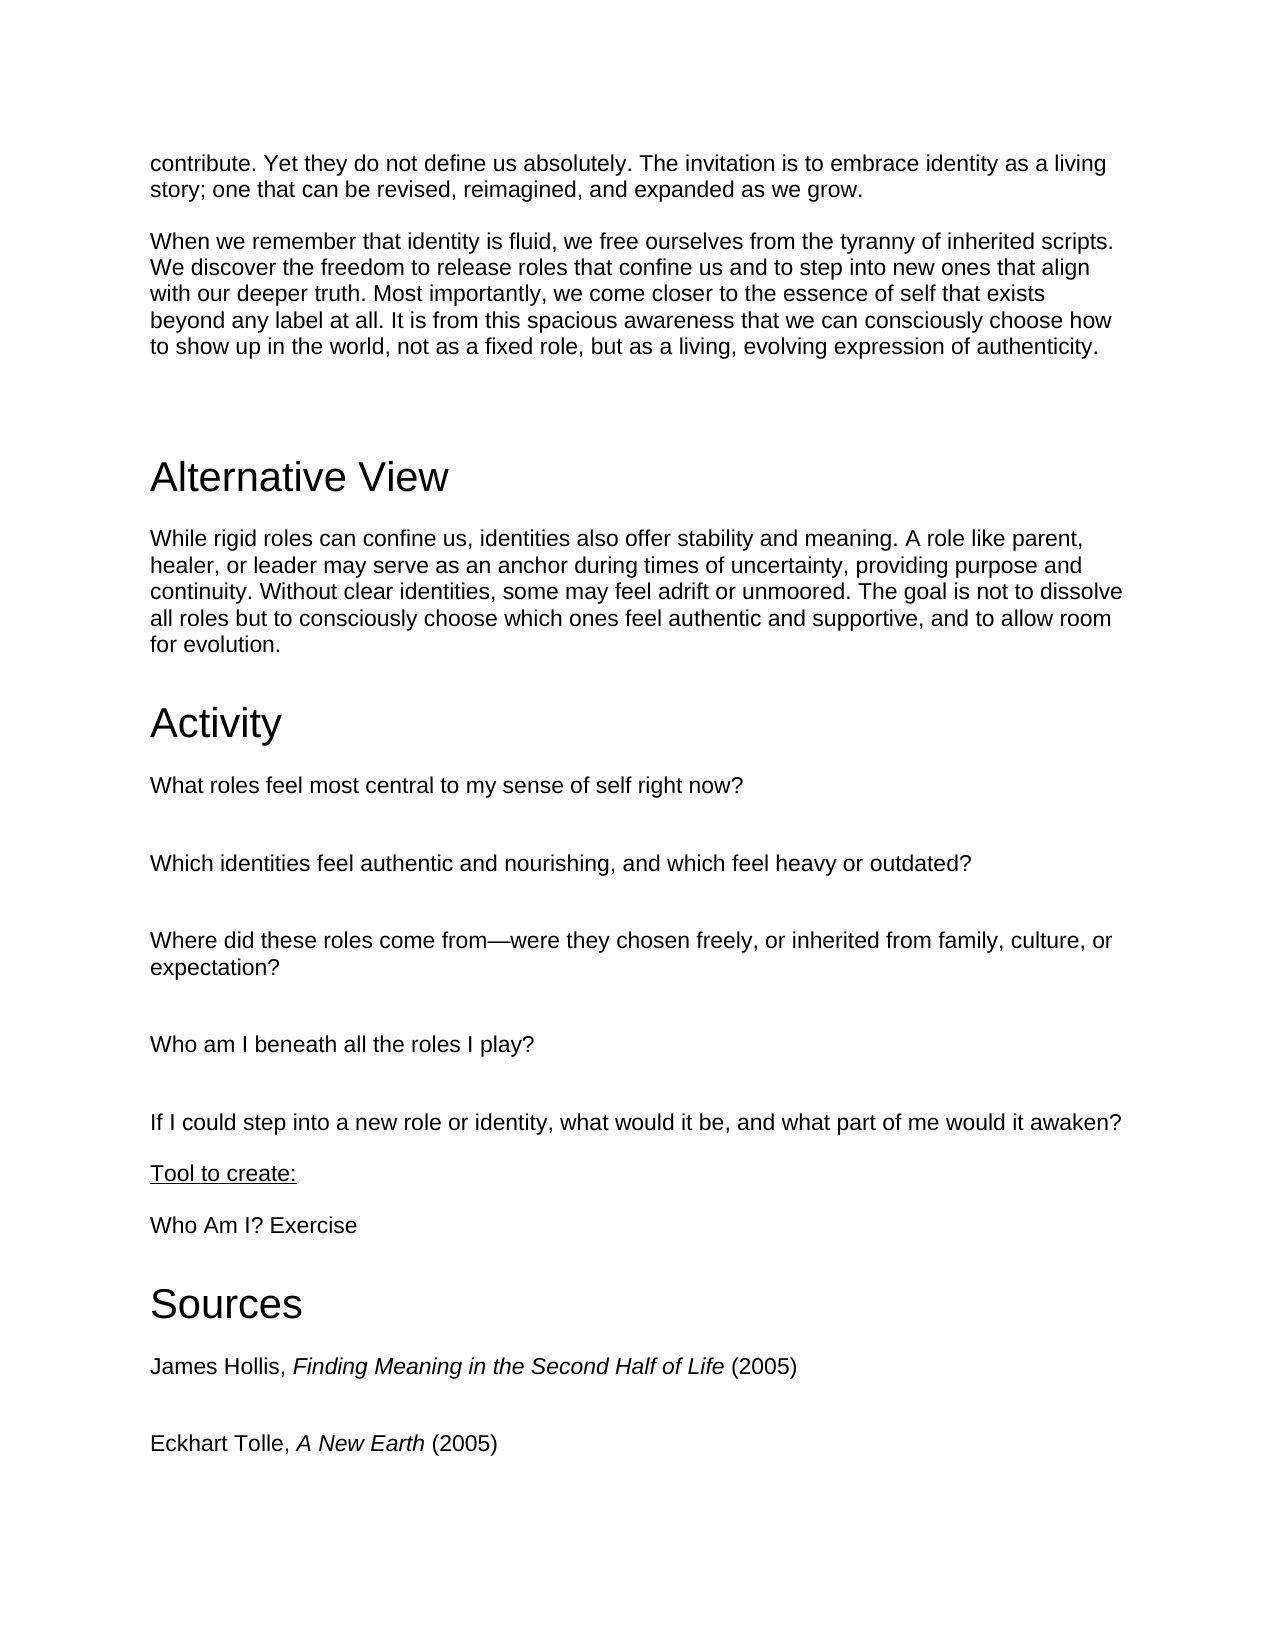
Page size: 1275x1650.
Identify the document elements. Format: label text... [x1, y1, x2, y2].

text If I could step into a new role or identity, what would it be, and what part of me would it awaken? [150, 1109, 1125, 1135]
text James Hollis, Finding Meaning in the Second Half of Life (2005) [150, 1353, 1125, 1405]
text Where did these roles come from—were they chosen freely, or inherited from family, culture, or expectation? [150, 927, 1125, 1006]
text What roles feel most central to my sense of self right now? [150, 772, 1125, 824]
text When we remember that identity is fluid, we free ourselves from the tyranny of inherited scripts. We discover the freedom to release roles that confine us and to step into new ones that align with our deeper truth. Most importantly, we come closer to the essence of self that exists beyond any label at all. It is from this spacious awareness that we can consciously choose how to show up in the world, not as a fixed role, but as a living, evolving expression of authenticity. [150, 228, 1125, 359]
text Tool to create: [150, 1160, 1125, 1187]
text Who am I beneath all the roles I play? [150, 1031, 1125, 1084]
subtitle Alternative View [150, 452, 1125, 500]
text Eckhart Tolle, A New Earth (2005) [150, 1430, 1125, 1483]
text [150, 150, 1125, 203]
subtitle Sources [150, 1280, 1125, 1328]
text While rigid roles can confine us, identities also offer stability and meaning. A role like parent, healer, or leader may serve as an anchor during times of uncertainty, providing purpose and continuity. Without clear identities, some may feel adrift or unmoored. The goal is not to dissolve all roles but to consciously choose which ones feel authentic and supportive, and to allow room for evolution. [150, 525, 1125, 657]
text Who Am I? Exercise [150, 1212, 1125, 1238]
text Which identities feel authentic and nourishing, and which feel heavy or outdated? [150, 849, 1125, 902]
subtitle Activity [150, 699, 1125, 747]
